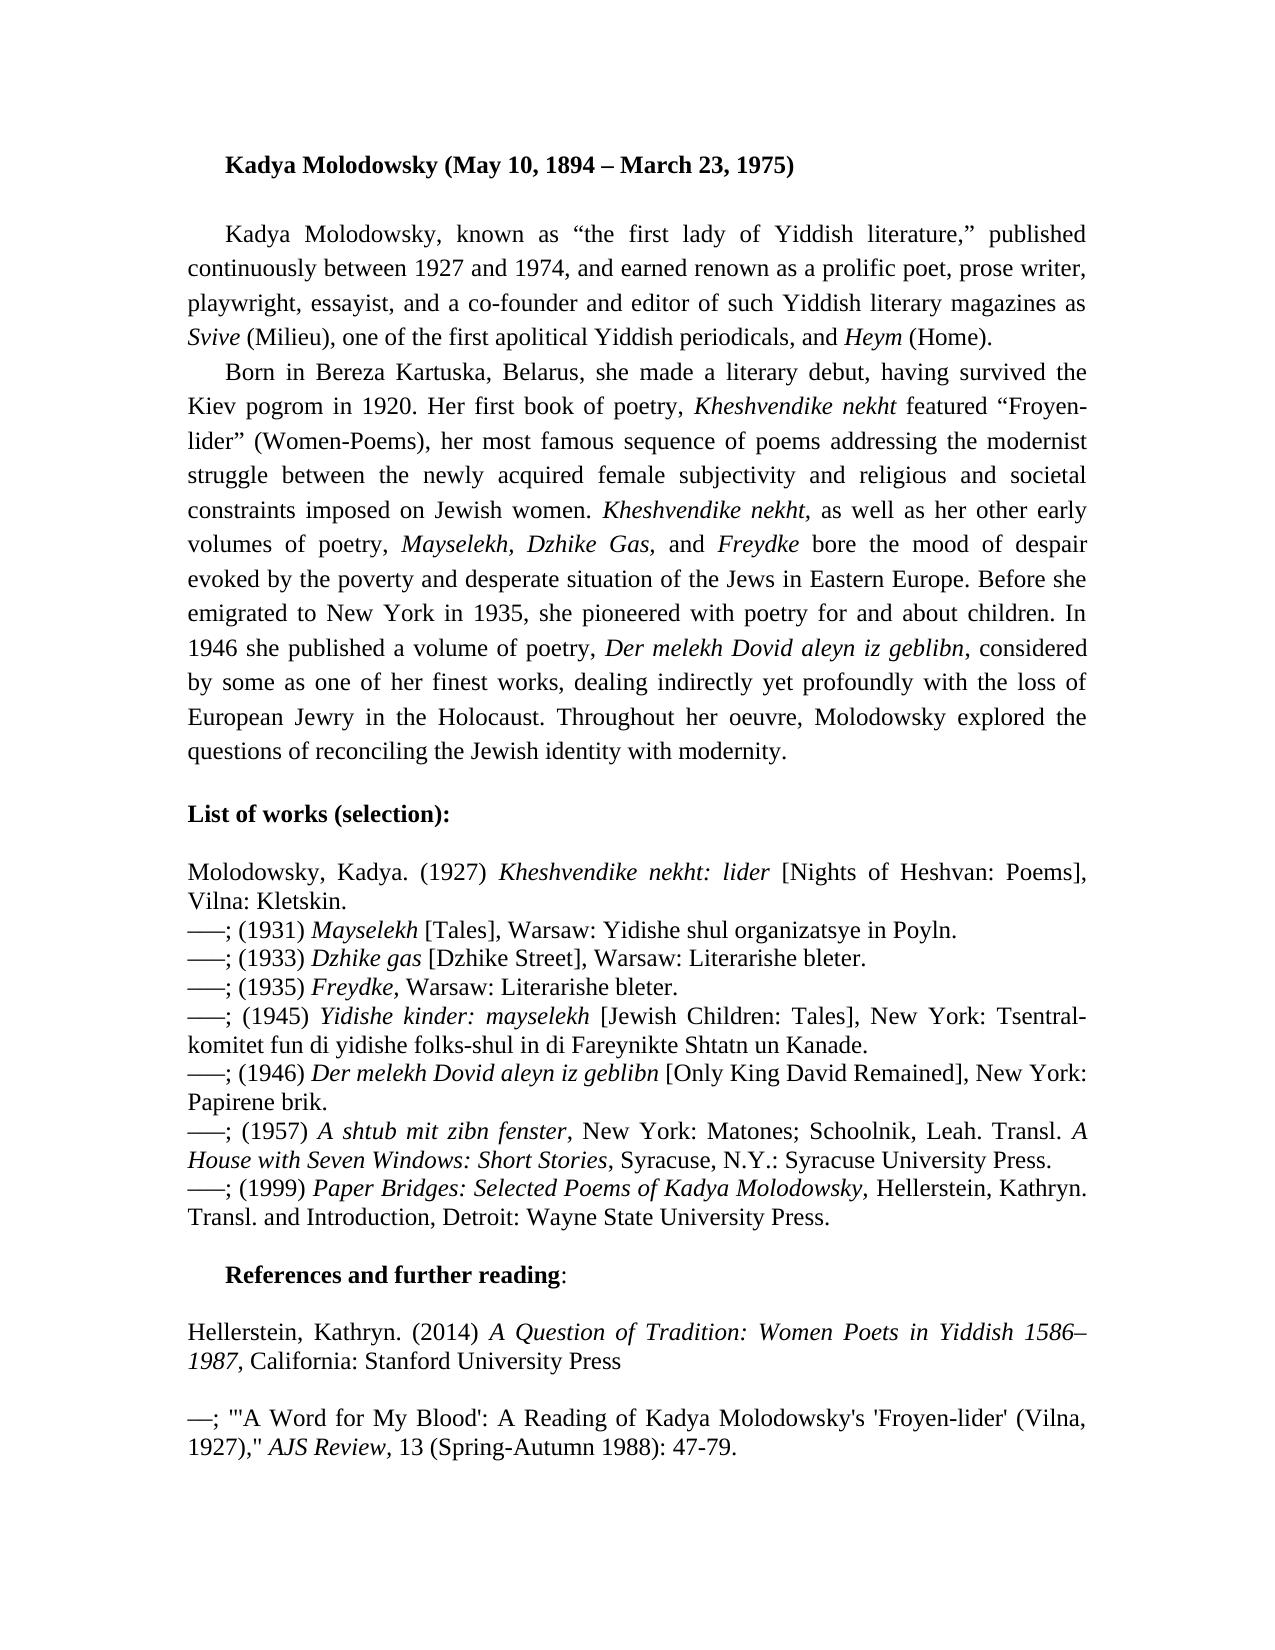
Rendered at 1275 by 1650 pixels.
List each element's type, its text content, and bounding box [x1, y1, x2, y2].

text Kadya Molodowsky (May 10, 1894 – March 23, 1975) [187, 150, 1087, 179]
text Kadya Molodowsky, known as “the first lady of Yiddish literature,” published continuously between 1927 and 1974, and earned renown as a prolific poet, prose writer, playwright, essayist, and a co-founder and editor of such Yiddish literary magazines as Svive (Milieu), one of the first apolitical Yiddish periodicals, and Heym (Home). [187, 219, 1087, 351]
text –––; (1999) Paper Bridges: Selected Poems of Kadya Molodowsky, Hellerstein, Kathryn. Transl. and Introduction, Detroit: Wayne State University Press. [187, 1173, 1087, 1231]
text ––; "'A Word for My Blood': A Reading of Kadya Molodowsky's 'Froyen-lider' (Vilna, 1927)," AJS Review, 13 (Spring-Autumn 1988): 47-79. [187, 1403, 1087, 1461]
text –––; (1931) Mayselekh [Tales], Warsaw: Yidishe shul organizatsye in Poyln. [187, 915, 1087, 943]
text –––; (1935) Freydke, Warsaw: Literarishe bleter. [187, 972, 1087, 1001]
text –––; (1945) Yidishe kinder: mayselekh [Jewish Children: Tales], New York: Tsentral-komitet fun di yidishe folks-shul in di Fareynikte Shtatn un Kanade. [187, 1001, 1087, 1058]
text Born in Bereza Kartuska, Belarus, she made a literary debut, having survived the Kiev pogrom in 1920. Her first book of poetry, Kheshvendike nekht featured “Froyen-lider” (Women-Poems), her most famous sequence of poems addressing the modernist struggle between the newly acquired female subjectivity and religious and societal constraints imposed on Jewish women. Kheshvendike nekht, as well as her other early volumes of poetry, Mayselekh, Dzhike Gas, and Freydke bore the mood of despair evoked by the poverty and desperate situation of the Jews in Eastern Europe. Before she emigrated to New York in 1935, she pioneered with poetry for and about children. In 1946 she published a volume of poetry, Der melekh Dovid aleyn iz geblibn, considered by some as one of her finest works, dealing indirectly yet profoundly with the loss of European Jewry in the Holocaust. Throughout her oeuvre, Molodowsky explored the questions of reconciling the Jewish identity with modernity. [187, 357, 1087, 765]
text References and further reading: [225, 1260, 1087, 1288]
text Hellerstein, Kathryn. (2014) A Question of Tradition: Women Poets in Yiddish 1586–1987, California: Stanford University Press [187, 1317, 1087, 1375]
text –––; (1933) Dzhike gas [Dzhike Street], Warsaw: Literarishe bleter. [187, 943, 1087, 972]
text –––; (1957) A shtub mit zibn fenster, New York: Matones; Schoolnik, Leah. Transl. A House with Seven Windows: Short Stories, Syracuse, N.Y.: Syracuse University Press. [187, 1116, 1087, 1173]
text –––; (1946) Der melekh Dovid aleyn iz geblibn [Only King David Remained], New York: Papirene brik. [187, 1058, 1087, 1116]
text List of works (selection): [187, 799, 1087, 828]
text Molodowsky, Kadya. (1927) Kheshvendike nekht: lider [Nights of Heshvan: Poems], Vilna: Kletskin. [187, 857, 1087, 915]
